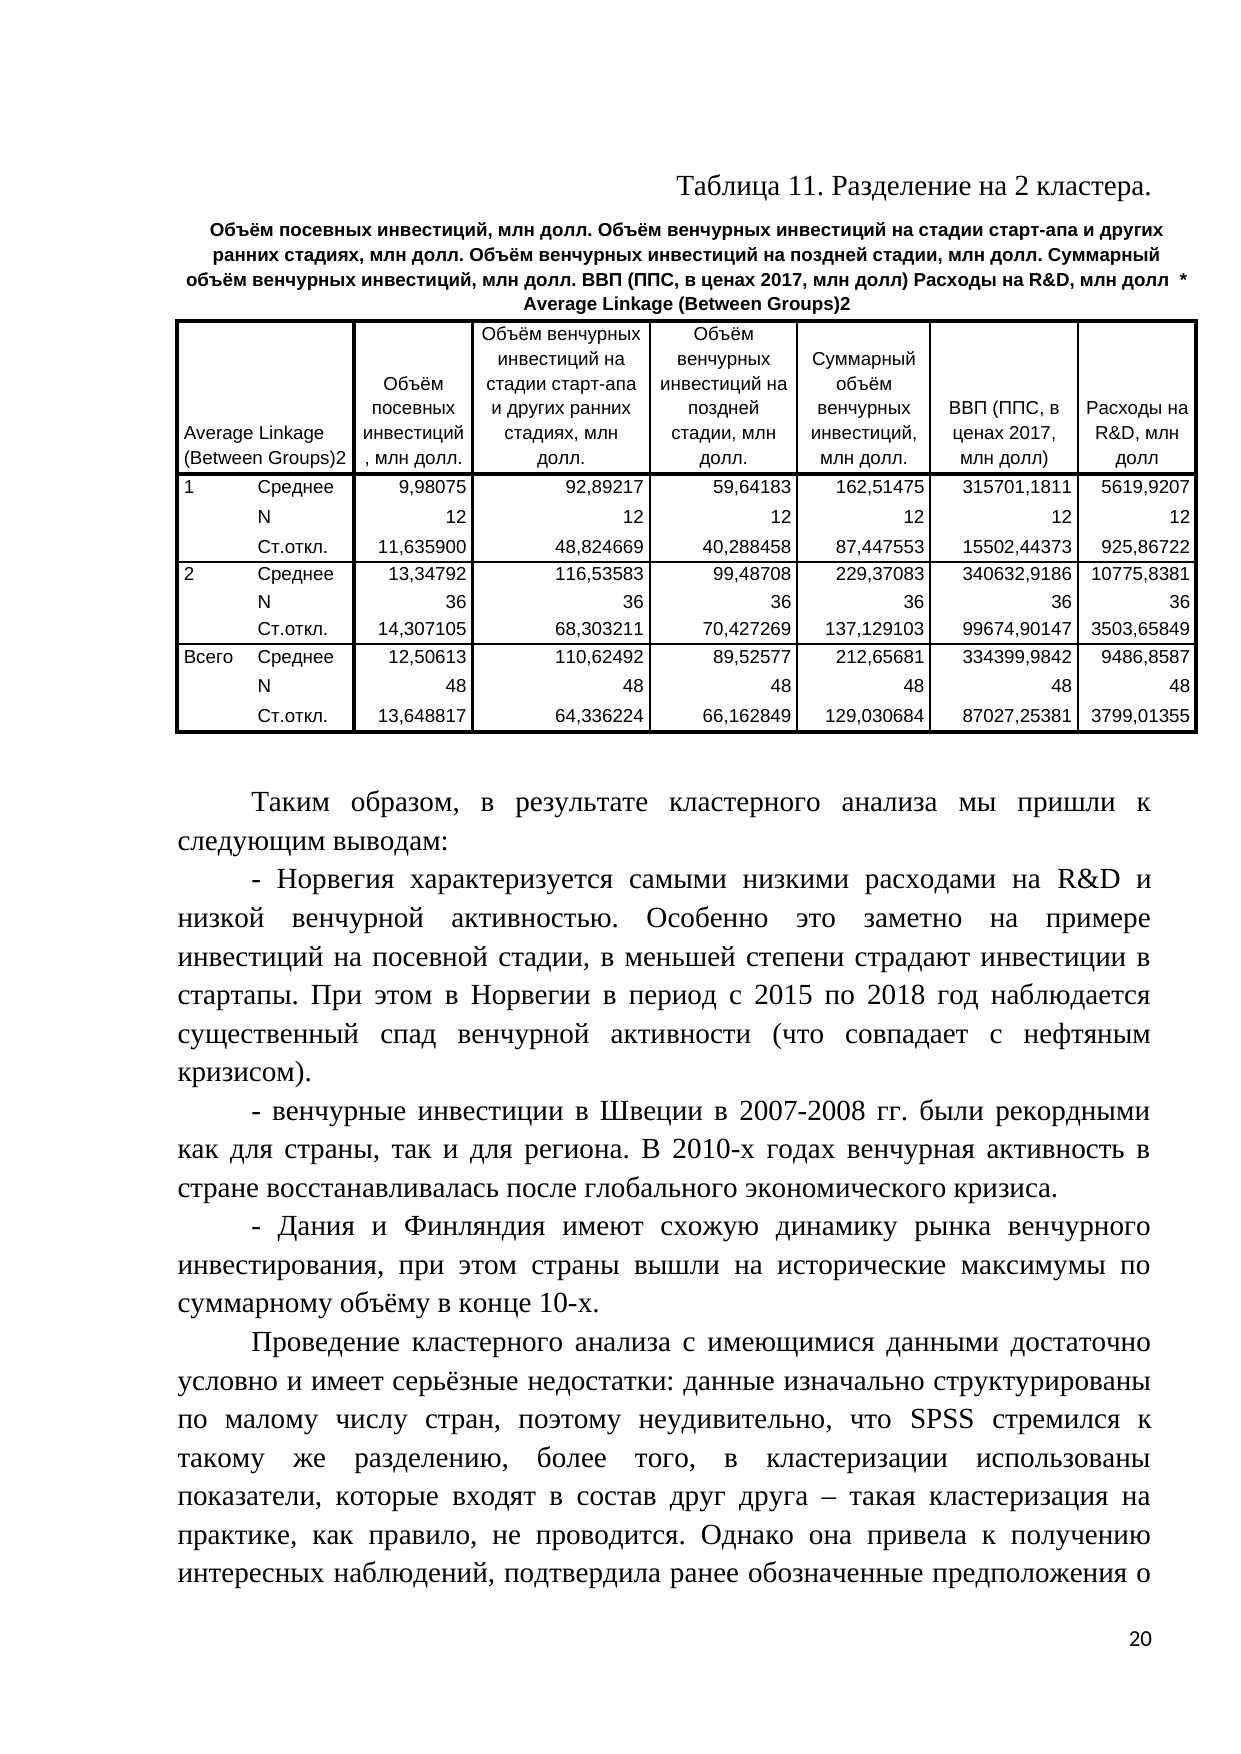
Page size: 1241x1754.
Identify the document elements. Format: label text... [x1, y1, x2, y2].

table_cell 99674,90147 [931, 616, 1077, 643]
table_cell Ст.откл. [251, 616, 352, 643]
table_cell 89,52577 [651, 645, 796, 671]
table_cell Среднее [251, 476, 352, 502]
table_cell 48,824669 [474, 531, 649, 561]
table_cell 12 [651, 502, 796, 531]
table_cell 87027,25381 [931, 700, 1077, 730]
table_cell 12,50613 [356, 645, 471, 671]
text - Дания и Финляндия имеют схожую динамику рынка венчурного инвестирования, при этом страны вышли на исторические максимумы по суммарному объёму в конце 10-х. [177, 1208, 1152, 1319]
table_cell 13,648817 [356, 700, 471, 730]
table_cell Объём венчурных инвестиций на стадии старт-апа и других ранних стадиях, млн долл. [474, 323, 649, 472]
table_cell 36 [931, 588, 1077, 616]
table_cell 110,62492 [474, 645, 649, 671]
table_cell 92,89217 [474, 476, 649, 502]
table_cell Всего [179, 645, 251, 730]
table_cell 36 [651, 588, 796, 616]
table_cell 12 [798, 502, 929, 531]
table_cell 48 [474, 671, 649, 700]
table_cell 48 [798, 671, 929, 700]
table_cell Average Linkage (Between Groups)2 [179, 323, 352, 472]
table_cell 48 [1079, 671, 1194, 700]
table_cell 14,307105 [356, 616, 471, 643]
table_cell 87,447553 [798, 531, 929, 561]
table_cell 64,336224 [474, 700, 649, 730]
table_cell Среднее [251, 645, 352, 671]
table_cell N [251, 502, 352, 531]
table_cell 99,48708 [651, 563, 796, 588]
text Таким образом, в результате кластерного анализа мы пришли к следующим выводам: [177, 784, 1152, 857]
text - венчурные инвестиции в Швеции в 2007-2008 гг. были рекордными как для страны, так и для региона. В 2010-х годах венчурная активность в стране восстанавливалась после глобального экономического кризиса. [177, 1093, 1152, 1203]
table_cell 116,53583 [474, 563, 649, 588]
table_cell Расходы на R&D, млн долл [1079, 323, 1194, 472]
table_cell 212,65681 [798, 645, 929, 671]
table_cell 11,635900 [356, 531, 471, 561]
table_cell Ст.откл. [251, 531, 352, 561]
text - Норвегия характеризуется самыми низкими расходами на R&D и низкой венчурной активностью. Особенно это заметно на примере инвестиций на посевной стадии, в меньшей степени страдают инвестиции в стартапы. При этом в Норвегии в период с 2015 по 2018 год наблюдается существенный спад венчурной активности (что совпадает с нефтяным кризисом). [177, 862, 1152, 1088]
table_cell 36 [356, 588, 471, 616]
table_cell 36 [1079, 588, 1194, 616]
table_cell 9486,8587 [1079, 645, 1194, 671]
table_header Объём посевных инвестиций, млн долл. Объём венчурных инвестиций на стадии старт-апа и других ранних стадиях, млн долл. Объём венчурных инвестиций на поздней стадии, млн долл. Суммарный объём венчурных инвестиций, млн долл. ВВП (ППС, в ценах 2017, млн долл) Расходы на R&D, млн долл * Average Linkage (Between Groups)2 [177, 219, 1196, 318]
table_cell 925,86722 [1079, 531, 1194, 561]
table_cell 15502,44373 [931, 531, 1077, 561]
table_cell Суммарный объём венчурных инвестиций, млн долл. [798, 323, 929, 472]
table_cell N [251, 671, 352, 700]
table_cell 12 [1079, 502, 1194, 531]
table_cell 340632,9186 [931, 563, 1077, 588]
table_cell 9,98075 [356, 476, 471, 502]
table_cell 36 [798, 588, 929, 616]
table_cell 36 [474, 588, 649, 616]
table_cell ВВП (ППС, в ценах 2017, млн долл) [931, 323, 1077, 472]
table_cell 48 [651, 671, 796, 700]
text Таблица 11. Разделение на 2 кластера. [177, 168, 1152, 202]
table_cell 12 [356, 502, 471, 531]
table_cell 2 [179, 563, 251, 643]
table_cell Объём венчурных инвестиций на поздней стадии, млн долл. [651, 323, 796, 472]
table_cell 48 [931, 671, 1077, 700]
table_cell 12 [474, 502, 649, 531]
table_cell 59,64183 [651, 476, 796, 502]
table_cell 315701,1811 [931, 476, 1077, 502]
table_cell 12 [931, 502, 1077, 531]
table_cell Ст.откл. [251, 700, 352, 730]
table_cell 334399,9842 [931, 645, 1077, 671]
table_cell 40,288458 [651, 531, 796, 561]
table_cell 70,427269 [651, 616, 796, 643]
table_cell 129,030684 [798, 700, 929, 730]
table_cell 162,51475 [798, 476, 929, 502]
table_cell 68,303211 [474, 616, 649, 643]
table_cell 137,129103 [798, 616, 929, 643]
table_cell 5619,9207 [1079, 476, 1194, 502]
table_cell 1 [179, 476, 251, 561]
table_cell N [251, 588, 352, 616]
table_cell 3799,01355 [1079, 700, 1194, 730]
table_cell Среднее [251, 563, 352, 588]
table_cell 10775,8381 [1079, 563, 1194, 588]
table_cell 66,162849 [651, 700, 796, 730]
table_cell 3503,65849 [1079, 616, 1194, 643]
table_cell 229,37083 [798, 563, 929, 588]
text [177, 1324, 1152, 1589]
table_cell 48 [356, 671, 471, 700]
table_cell Объём посевных инвестиций, млн долл. [356, 323, 471, 472]
table_cell 13,34792 [356, 563, 471, 588]
